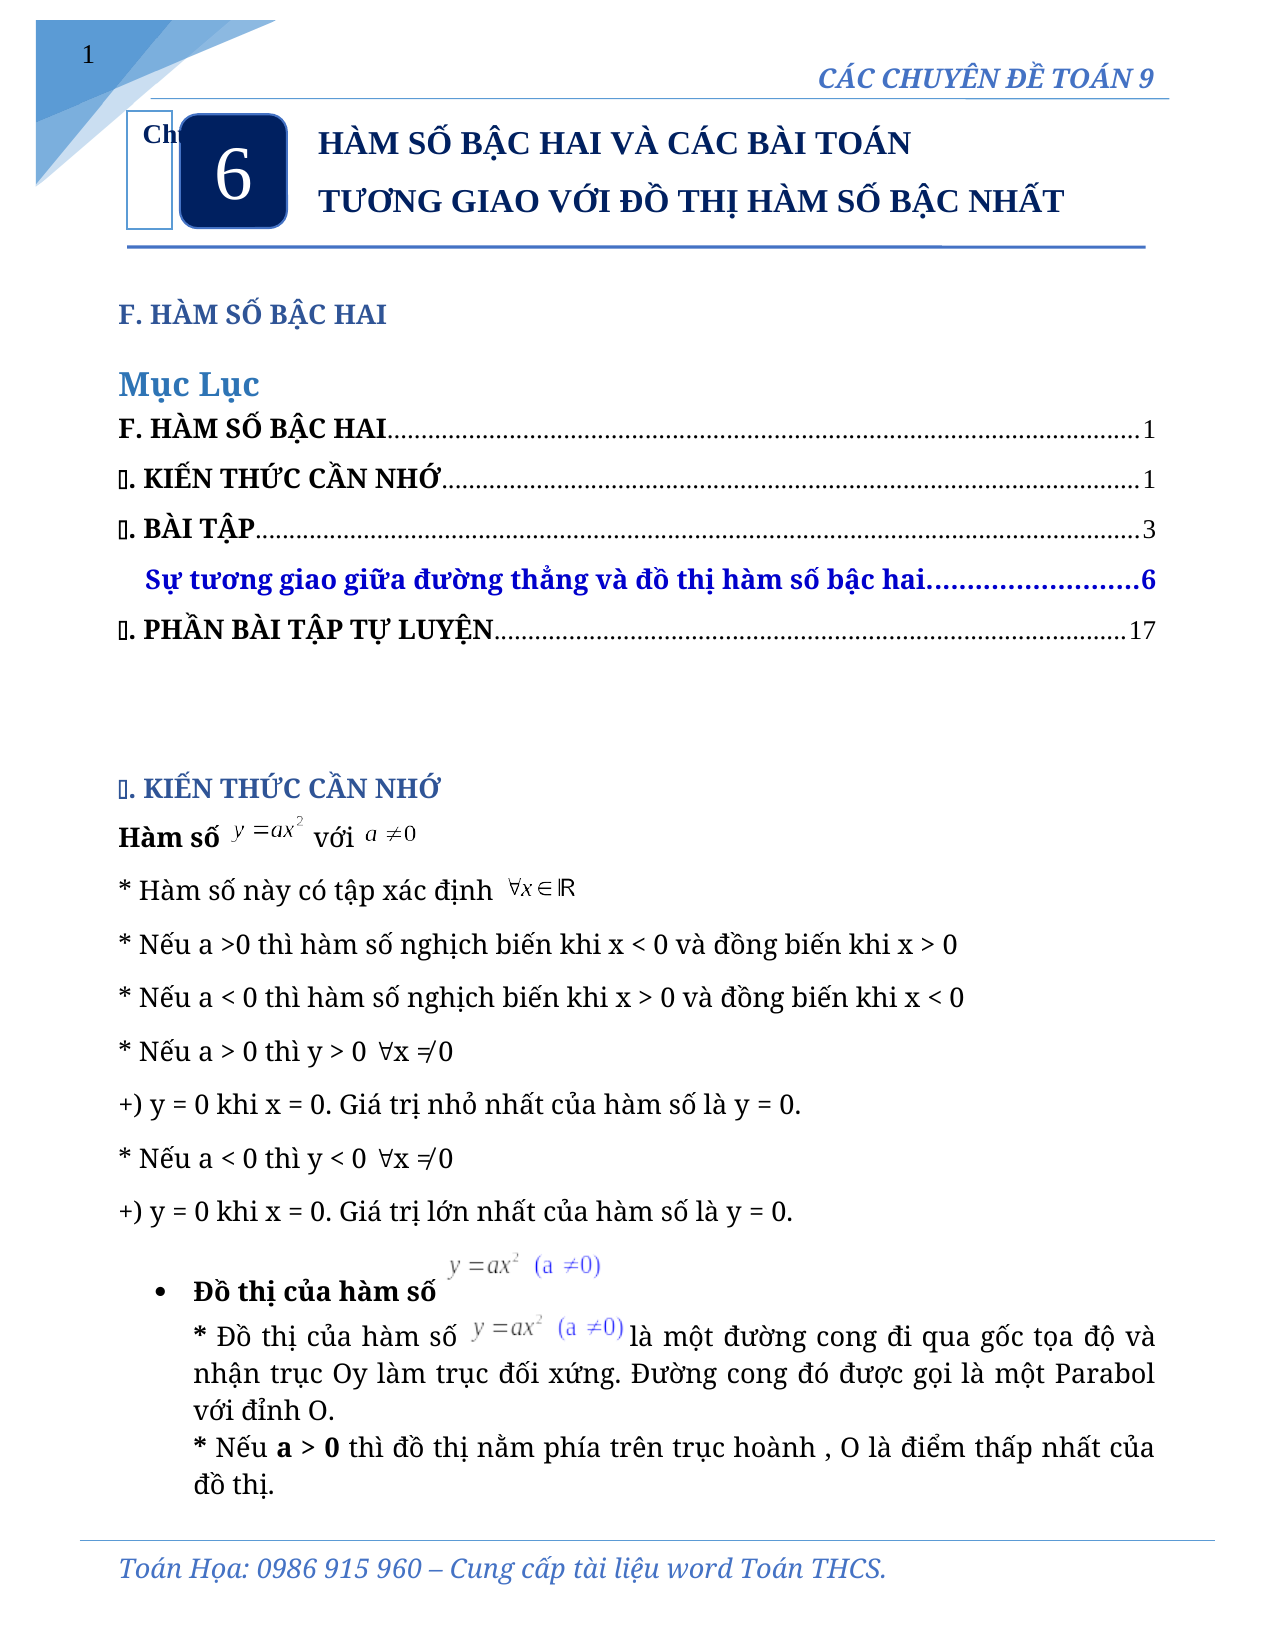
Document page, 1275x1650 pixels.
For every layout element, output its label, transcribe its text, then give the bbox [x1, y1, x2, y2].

text * Nếu a < 0 thì hàm số nghịch biến khi x > 0 và đồng biến khi x < 0 [118, 979, 1157, 1016]
text Hàm số với [118, 809, 1157, 855]
list * Nếu a > 0 thì đồ thị nằm phía trên trục hoành , O là điểm thấp nhất của đồ thị. [193, 1428, 1157, 1502]
text * Nếu a < 0 thì y < 0 x ≠ 0 [118, 1139, 1157, 1176]
subtitle . KIẾN THỨC CẦN NHỚ [118, 769, 1157, 806]
text +) y = 0 khi x = 0. Giá trị lớn nhất của hàm số là y = 0. [118, 1193, 1157, 1230]
text +) y = 0 khi x = 0. Giá trị nhỏ nhất của hàm số là y = 0. [118, 1086, 1157, 1123]
text * Nếu a >0 thì hàm số nghịch biến khi x < 0 và đồng biến khi x > 0 [118, 925, 1157, 962]
text * Nếu a > 0 thì y > 0 x ≠ 0 [118, 1032, 1157, 1069]
list * Đồ thị của hàm số là một đường cong đi qua gốc tọa độ và nhận trục Oy làm trục đối xứng. Đường cong đó được gọi là một Parabol với đỉnh O. [193, 1309, 1157, 1428]
subtitle F. HÀM SỐ BẬC HAI [118, 296, 1157, 333]
list Đồ thị của hàm số [156, 1246, 1157, 1309]
picture [35, 20, 278, 188]
text * Hàm số này có tập xác định [118, 872, 1157, 908]
